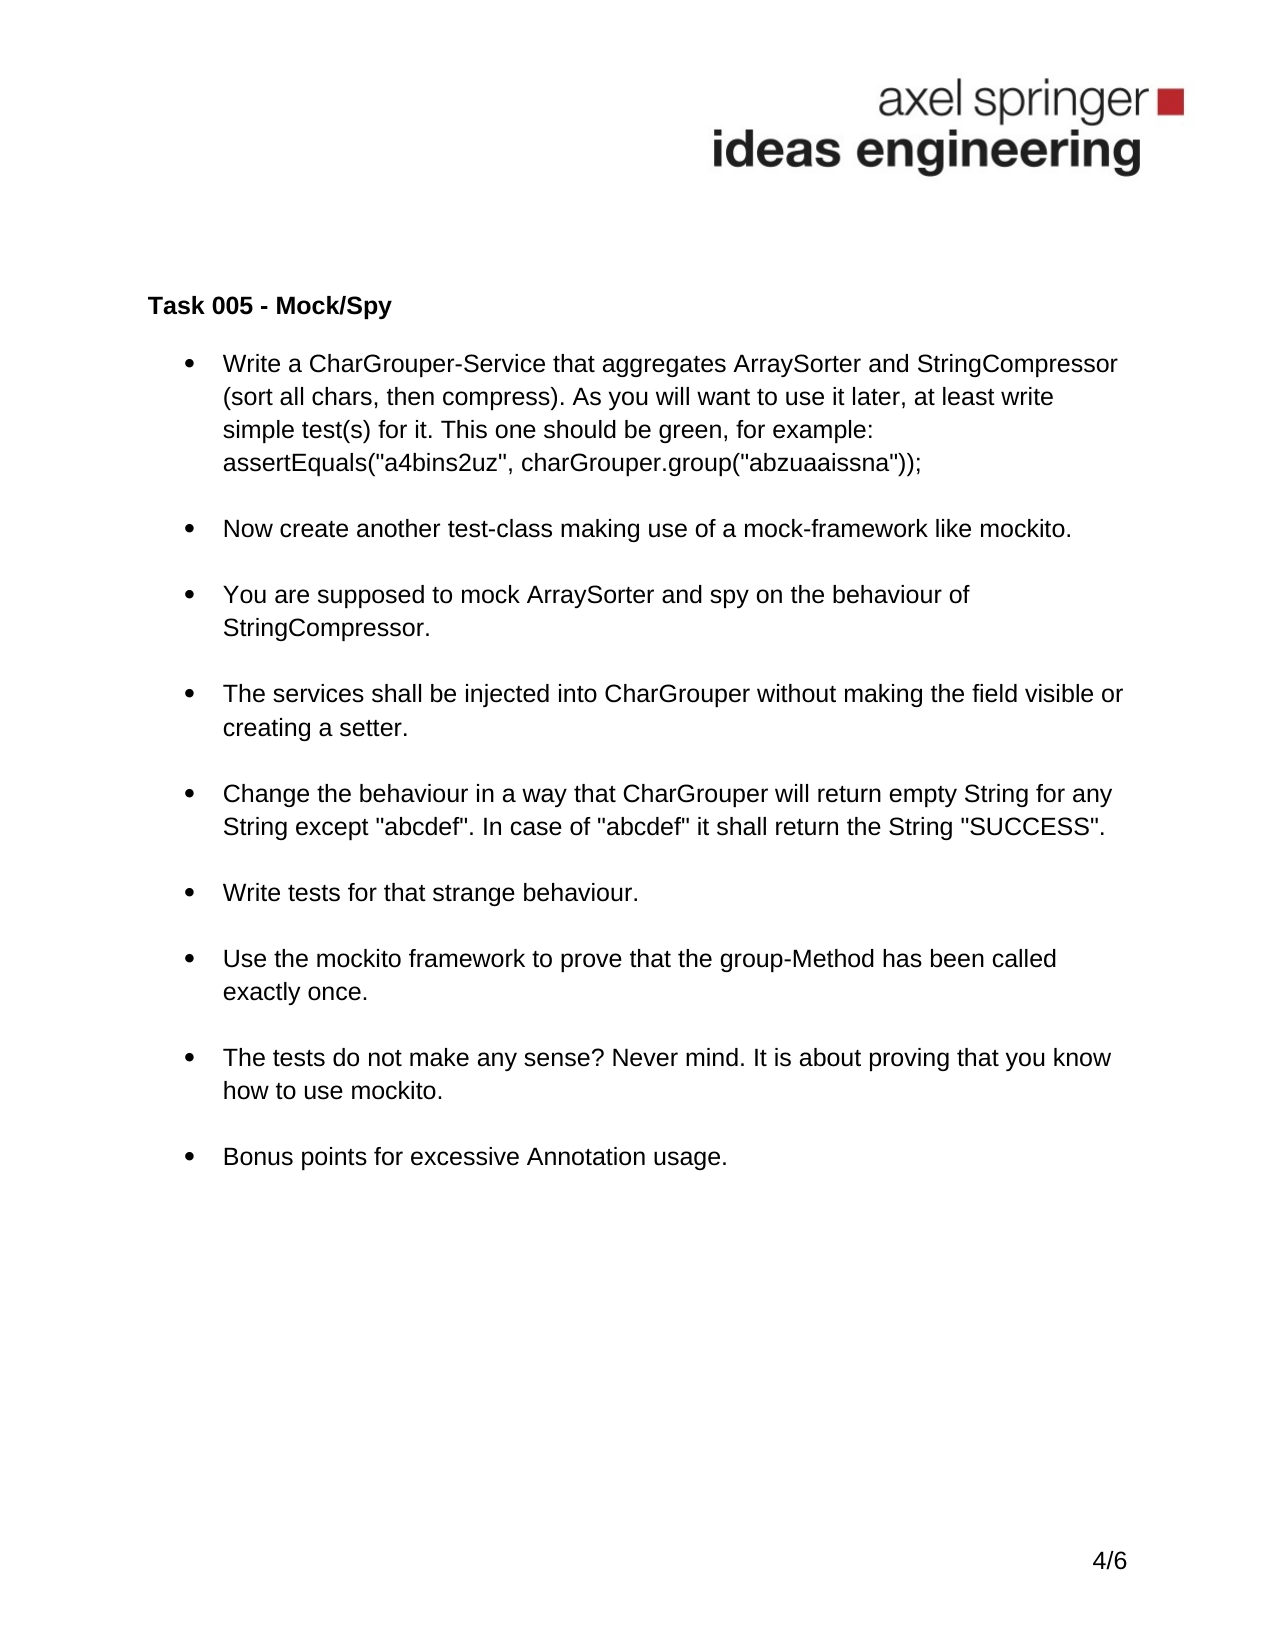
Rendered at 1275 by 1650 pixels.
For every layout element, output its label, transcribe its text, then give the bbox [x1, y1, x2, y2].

list Bonus points for excessive Annotation usage. [185, 1142, 1127, 1171]
list Use the mockito framework to prove that the group-Method has been called exactly once. [185, 944, 1127, 1006]
list Now create another test-class making use of a mock-framework like mockito. [185, 514, 1127, 543]
list The services shall be injected into CharGrouper without making the field visible or creating a setter. [185, 679, 1127, 741]
list Change the behaviour in a way that CharGrouper will return empty String for any String except "abcdef". In case of "abcdef" it shall return the String "SUCCESS". [185, 778, 1127, 840]
list You are supposed to mock ArraySorter and spy on the behaviour of StringCompressor. [185, 580, 1127, 642]
picture [691, 53, 1196, 201]
text Task 005 - Mock/Spy [148, 291, 1127, 320]
list The tests do not make any sense? Never mind. It is about proving that you know how to use mockito. [185, 1043, 1127, 1105]
list Write tests for that strange behaviour. [185, 878, 1127, 907]
list Write a CharGrouper-Service that aggregates ArraySorter and StringCompressor (sort all chars, then compress). As you will want to use it later, at least write simple test(s) for it. This one should be green, for example: assertEquals("a4bins2uz", charGrouper.group("abzuaaissna")); [185, 349, 1127, 477]
